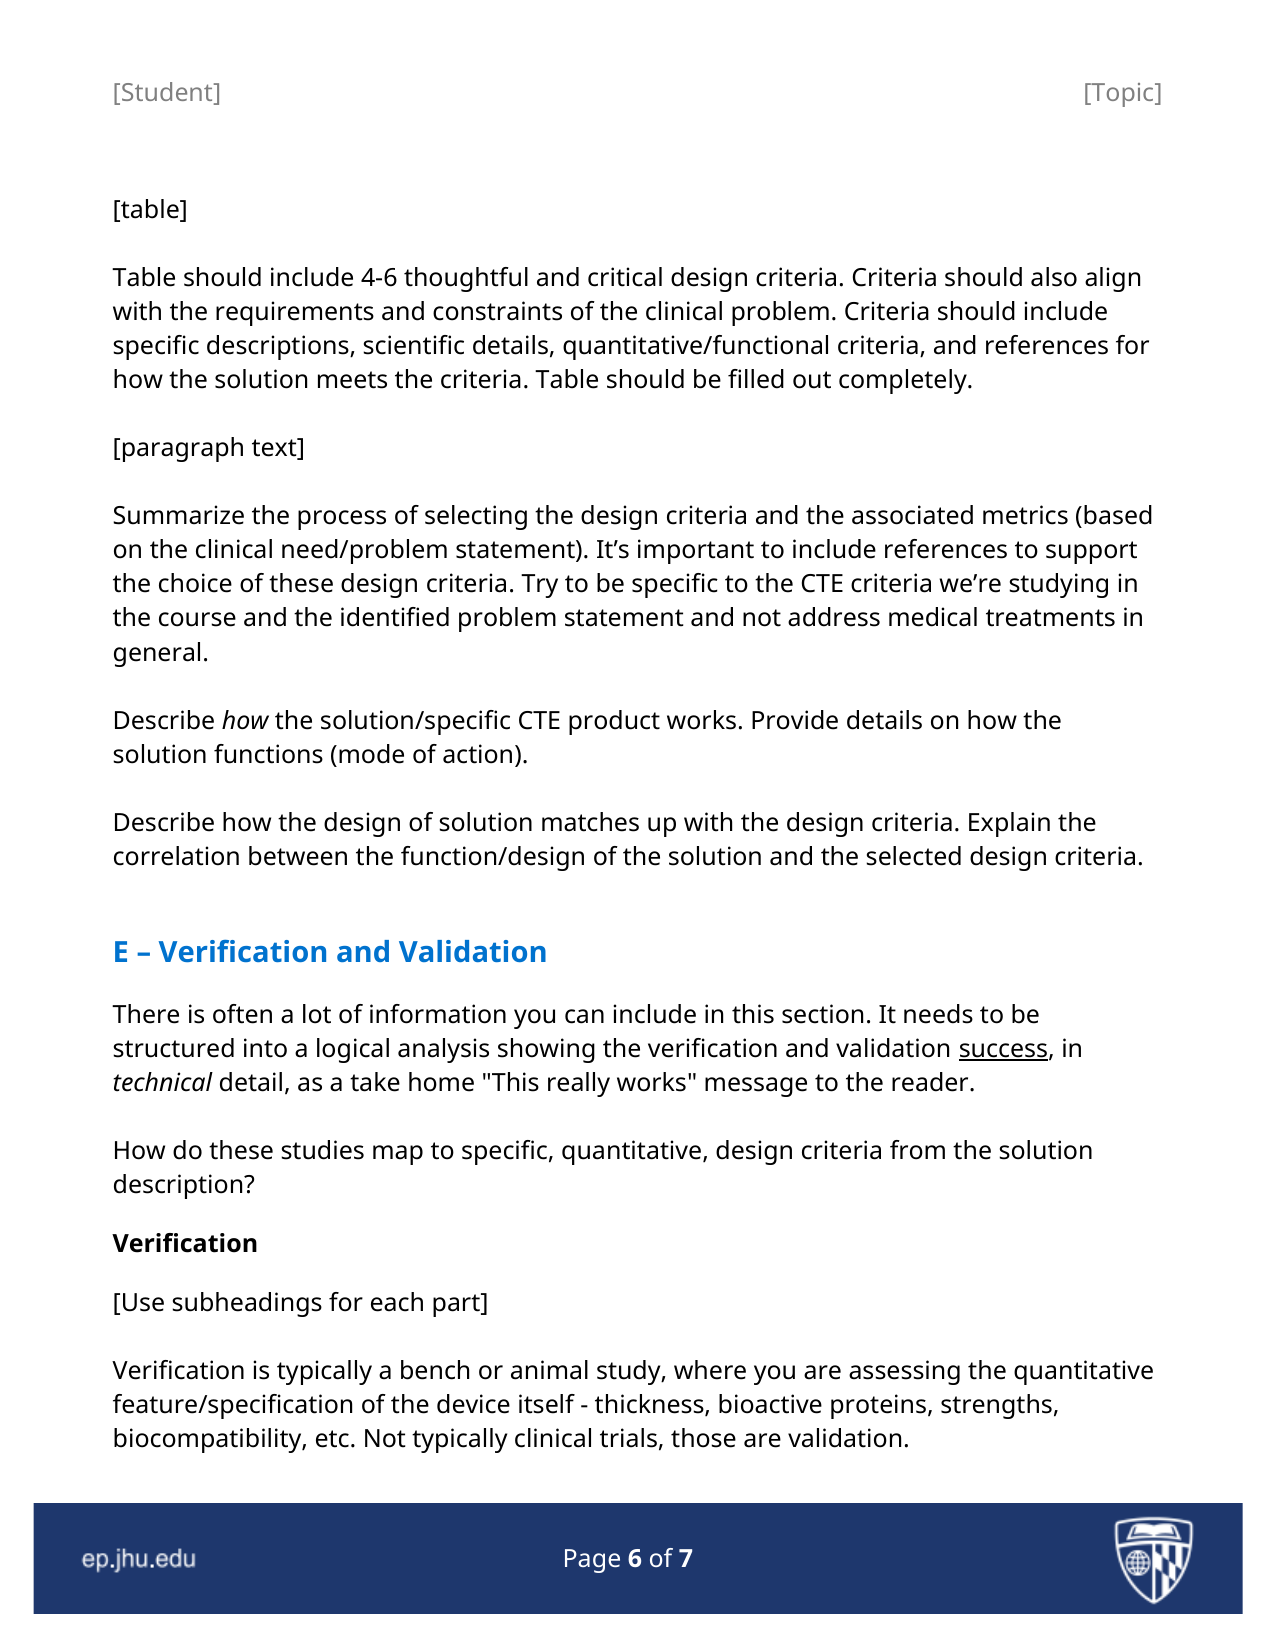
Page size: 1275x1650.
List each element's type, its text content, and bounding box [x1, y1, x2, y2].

text How do these studies map to specific, quantitative, design criteria from the solution description? [112, 1133, 1162, 1201]
text [paragraph text] [112, 430, 1162, 464]
text Describe how the solution/specific CTE product works. Provide details on how the solution functions (mode of action). [112, 702, 1162, 770]
subtitle E – Verification and Validation [112, 932, 1162, 971]
text Summarize the process of selecting the design criteria and the associated metrics (based on the clinical need/problem statement). It’s important to include references to support the choice of these design criteria. Try to be specific to the CTE criteria we’re studying in the course and the identified problem statement and not address medical treatments in general. [112, 498, 1162, 668]
text Verification is typically a bench or animal study, where you are assessing the quantitative feature/specification of the device itself - thickness, bioactive proteins, strengths, biocompatibility, etc. Not typically clinical trials, those are validation. [112, 1353, 1162, 1455]
text [Use subheadings for each part] [112, 1285, 1162, 1319]
text There is often a lot of information you can include in this section. It needs to be structured into a logical analysis showing the verification and validation success, in technical detail, as a take home "This really works" message to the reader. [112, 996, 1162, 1098]
text Table should include 4-6 thoughtful and critical design criteria. Criteria should also align with the requirements and constraints of the clinical problem. Criteria should include specific descriptions, scientific details, quantitative/functional criteria, and references for how the solution meets the criteria. Table should be filled out completely. [112, 259, 1162, 396]
title Verification [112, 1226, 1162, 1260]
text [table] [112, 191, 1162, 225]
text Describe how the design of solution matches up with the design criteria. Explain the correlation between the function/design of the solution and the selected design criteria. [112, 804, 1162, 873]
